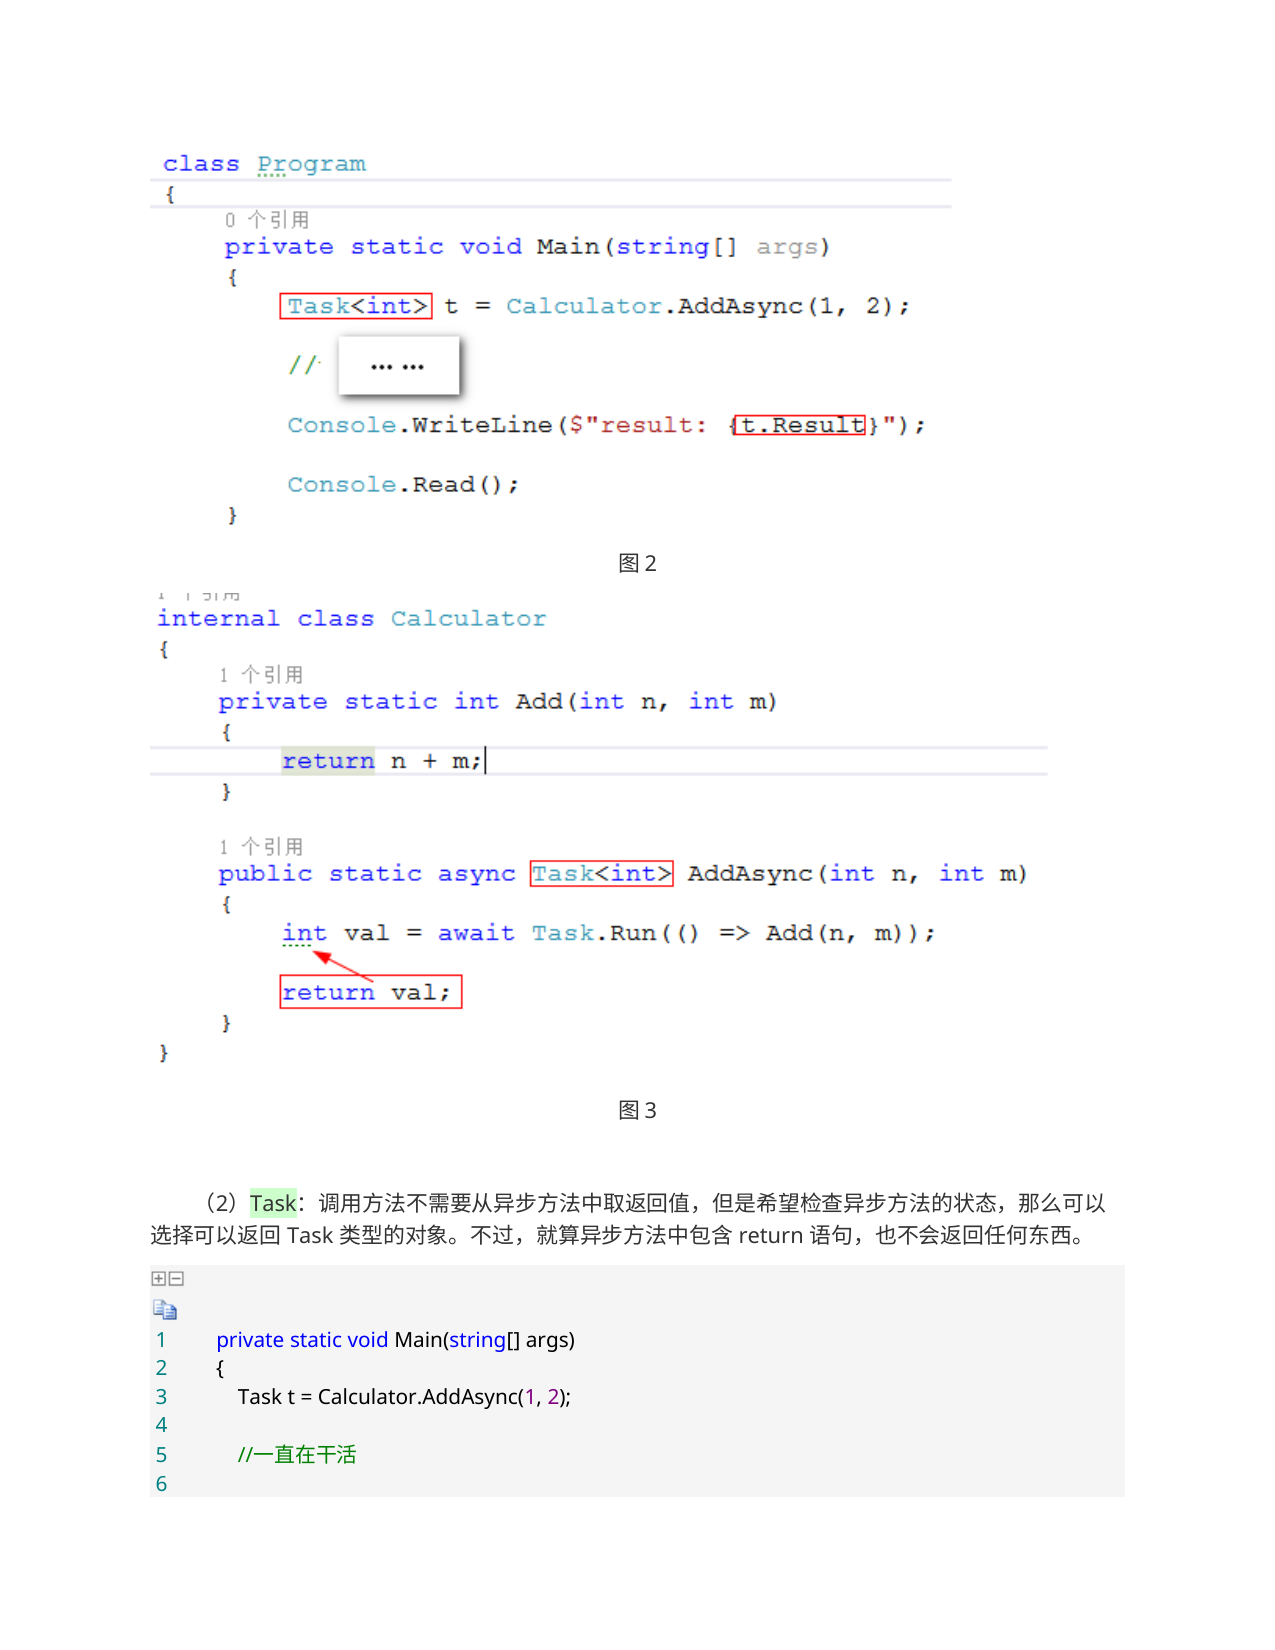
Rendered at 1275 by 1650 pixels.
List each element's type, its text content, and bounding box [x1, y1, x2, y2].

text 图3 [150, 1093, 1125, 1125]
text 3 Task t = Calculator.AddAsync(1, 2); [150, 1382, 1125, 1410]
picture [150, 150, 952, 531]
text 2 { [150, 1353, 1125, 1382]
text 图2 [150, 546, 1125, 578]
picture [150, 1293, 182, 1325]
text 5 //一直在干活 [150, 1439, 1125, 1469]
picture [150, 593, 1048, 1078]
text （2）Task：调用方法不需要从异步方法中取返回值，但是希望检查异步方法的状态，那么可以选择可以返回 Task 类型的对象。不过，就算异步方法中包含 return 语句，也不会返回任何东西。 [150, 1186, 1125, 1250]
picture [150, 1265, 186, 1291]
text 6 [150, 1469, 1125, 1497]
text 4 [150, 1410, 1125, 1439]
text 1 private static void Main(string[] args) [150, 1325, 1125, 1353]
